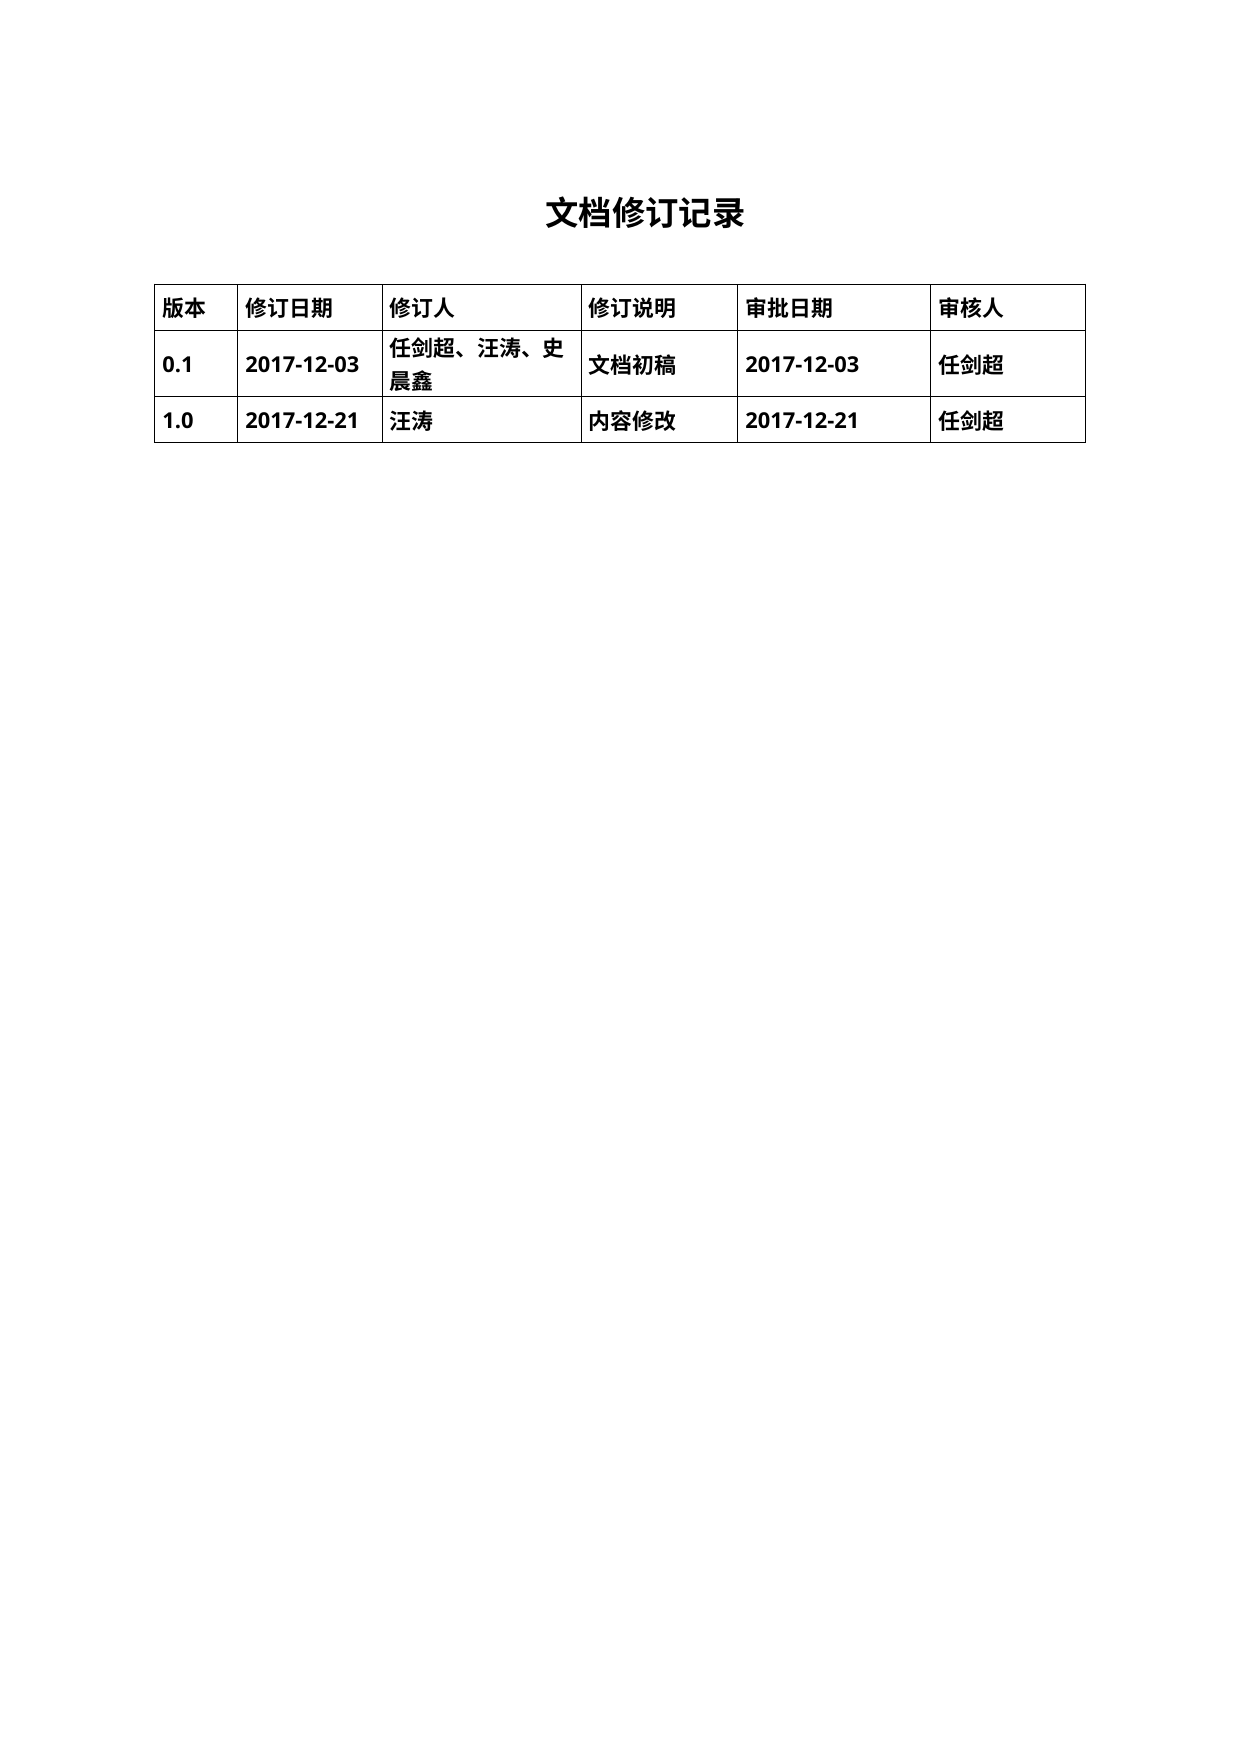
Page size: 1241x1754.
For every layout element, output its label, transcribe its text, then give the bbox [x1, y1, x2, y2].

table_cell 2017-12-03 [738, 331, 930, 396]
table_cell 1.0 [155, 397, 237, 442]
table_header 审批日期 [738, 285, 930, 330]
table_header 版本 [155, 285, 237, 330]
text 文档修订记录 [187, 178, 1053, 243]
table_cell 2017-12-03 [238, 331, 382, 396]
table_cell 文档初稿 [582, 331, 737, 396]
table_header 修订说明 [582, 285, 737, 330]
table_cell 任剑超、汪涛、史晨鑫 [383, 331, 581, 396]
table_header 审核人 [931, 285, 1085, 330]
table_cell 任剑超 [931, 331, 1085, 396]
table_cell 2017-12-21 [238, 397, 382, 442]
table_cell 内容修改 [582, 397, 737, 442]
table_cell 2017-12-21 [738, 397, 930, 442]
table_cell 0.1 [155, 331, 237, 396]
table_cell 汪涛 [383, 397, 581, 442]
table_header 修订人 [383, 285, 581, 330]
table_cell 任剑超 [931, 397, 1085, 442]
table_header 修订日期 [238, 285, 382, 330]
